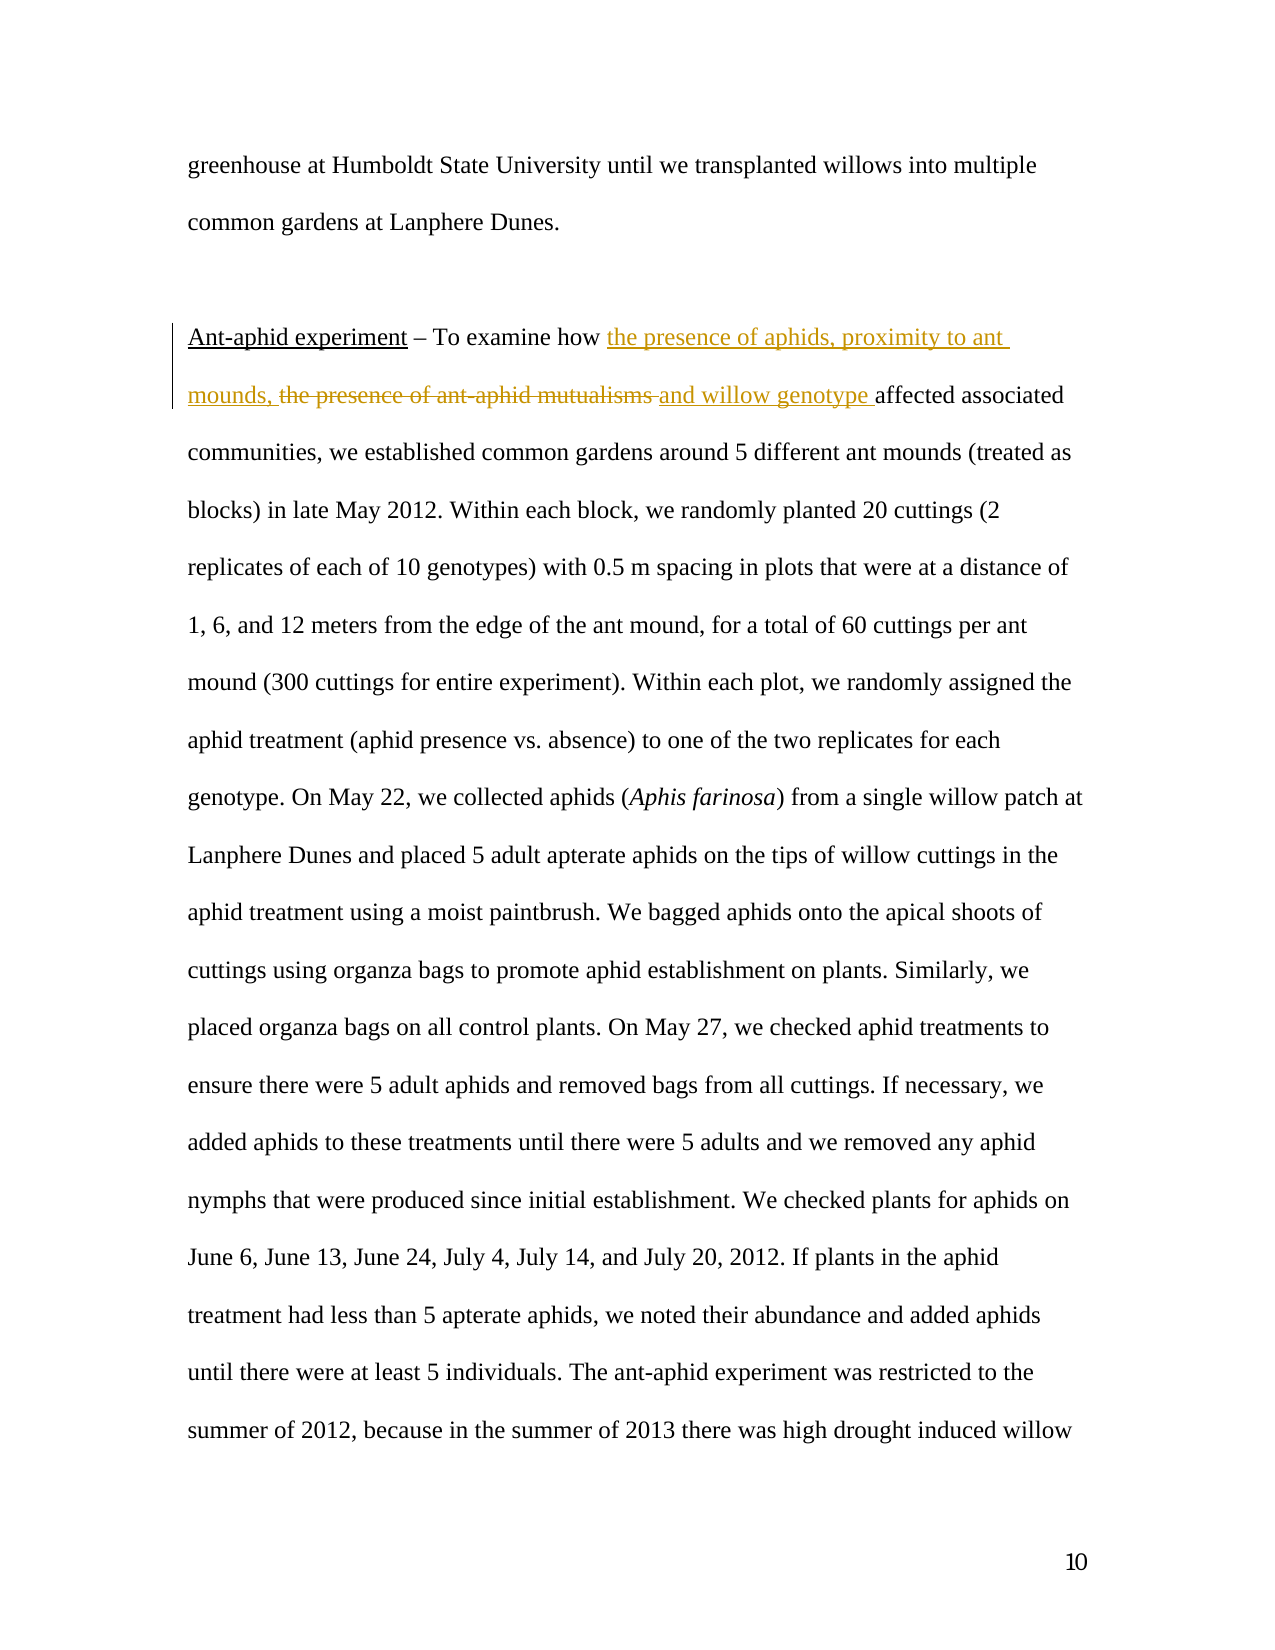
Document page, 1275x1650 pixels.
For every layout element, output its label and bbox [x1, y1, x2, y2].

text [187, 322, 1088, 1444]
text [187, 150, 1088, 236]
